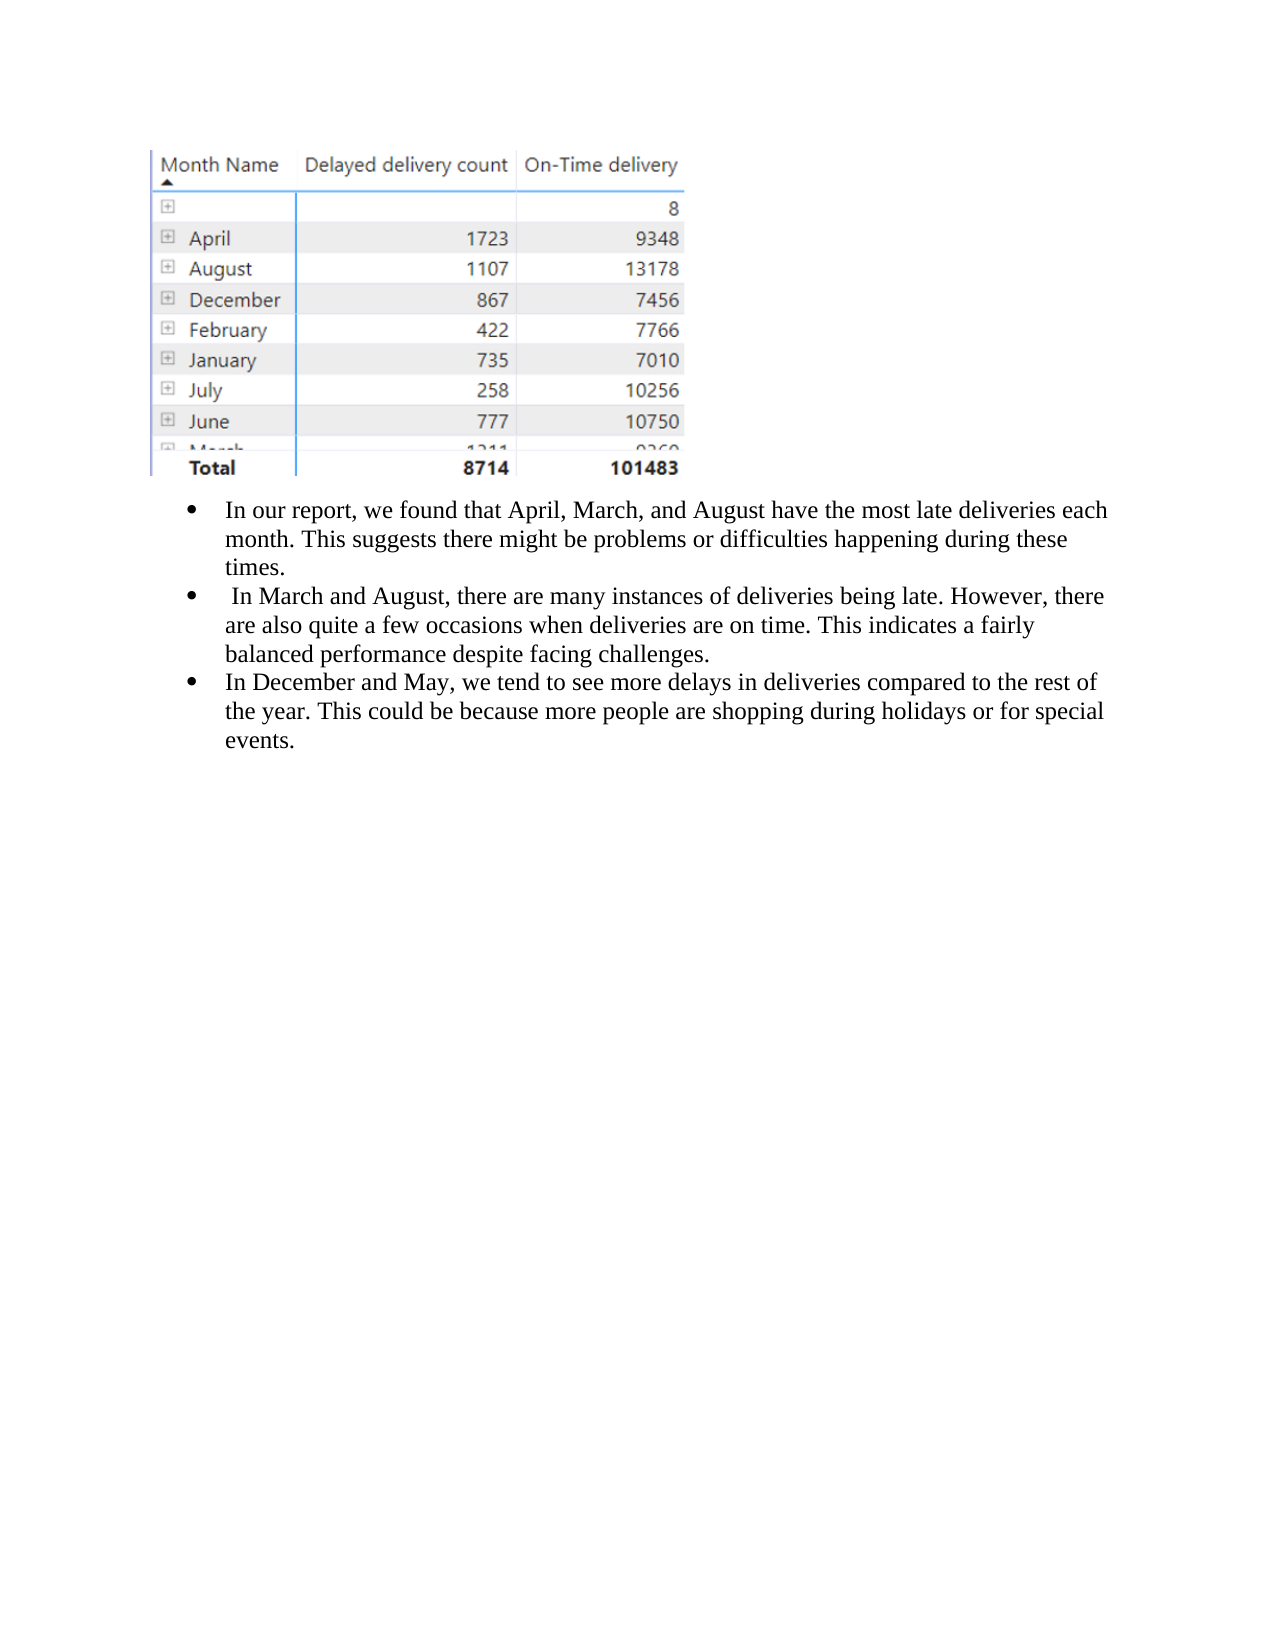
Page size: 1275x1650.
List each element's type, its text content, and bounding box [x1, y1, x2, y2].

picture [150, 150, 685, 476]
list In March and August, there are many instances of deliveries being late. However, there are also quite a few occasions when deliveries are on time. This indicates a fairly balanced performance despite facing challenges. [187, 581, 1125, 667]
list In our report, we found that April, March, and August have the most late deliveries each month. This suggests there might be problems or difficulties happening during these times. [187, 495, 1125, 581]
list In December and May, we tend to see more delays in deliveries compared to the rest of the year. This could be because more people are shopping during holidays or for special events. [187, 667, 1125, 754]
